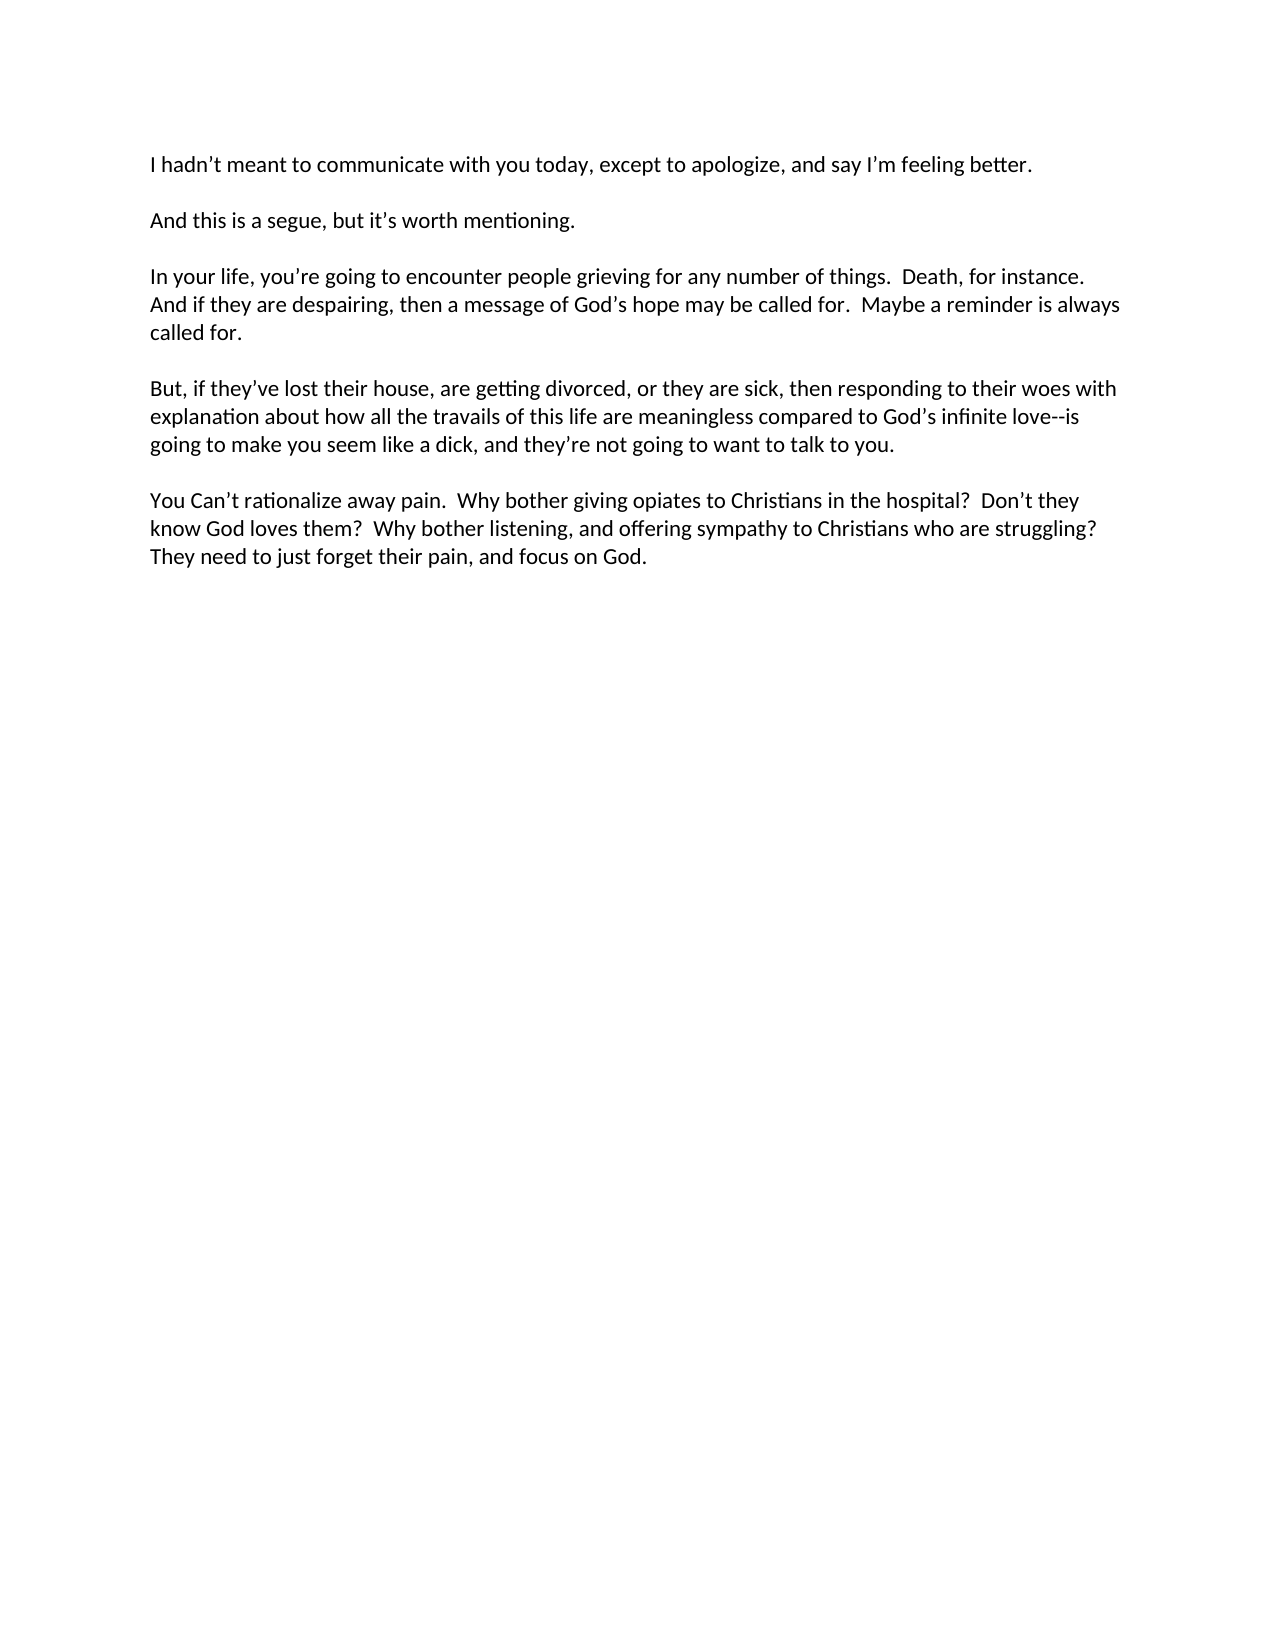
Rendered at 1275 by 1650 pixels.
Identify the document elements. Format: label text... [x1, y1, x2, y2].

text In your life, you’re going to encounter people grieving for any number of things. Death, for instance. And if they are despairing, then a message of God’s hope may be called for. Maybe a reminder is always called for. [150, 262, 1125, 346]
text You Can’t rationalize away pain. Why bother giving opiates to Christians in the hospital? Don’t they know God loves them? Why bother listening, and offering sympathy to Christians who are struggling? They need to just forget their pain, and focus on God. [150, 486, 1125, 570]
text But, if they’ve lost their house, are getting divorced, or they are sick, then responding to their woes with explanation about how all the travails of this life are meaningless compared to God’s infinite love--is going to make you seem like a dick, and they’re not going to want to talk to you. [150, 374, 1125, 458]
text I hadn’t meant to communicate with you today, except to apologize, and say I’m feeling better. And this is a segue, but it’s worth mentioning. [150, 150, 1125, 234]
